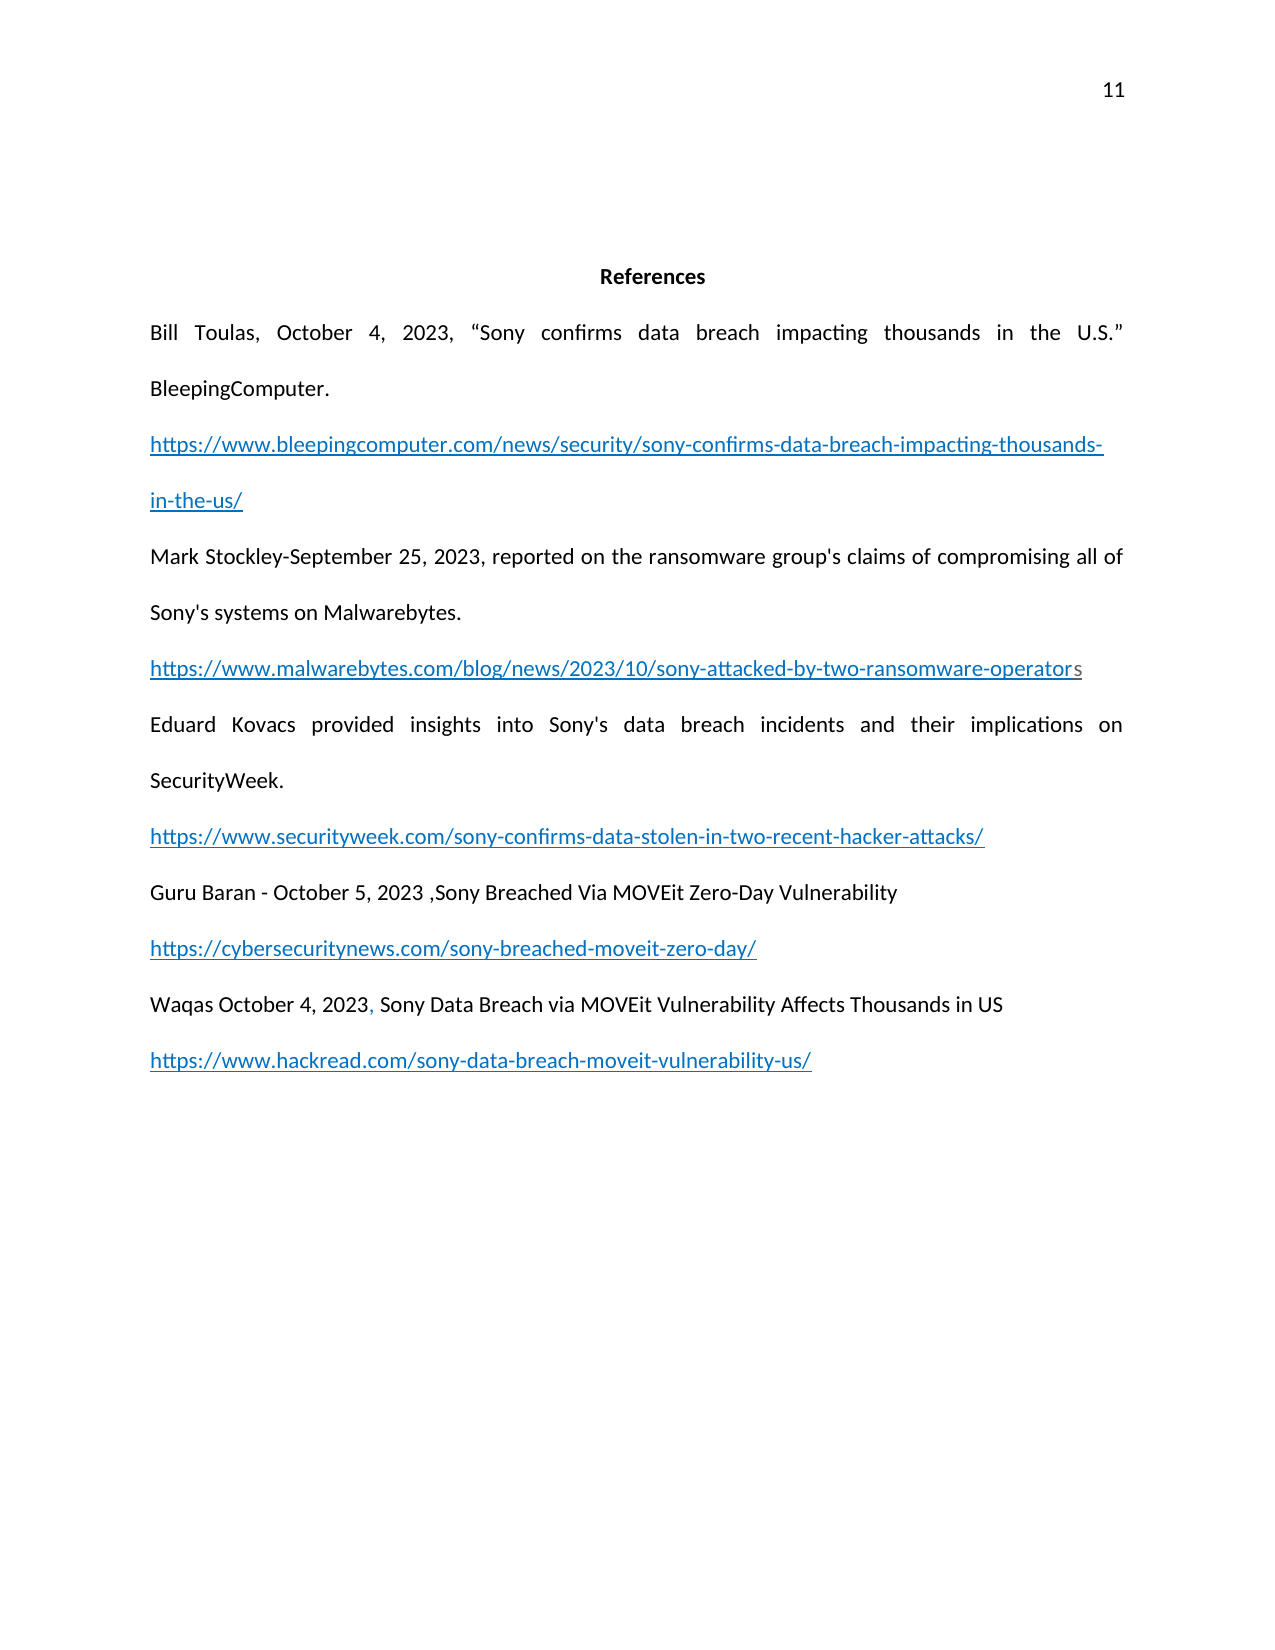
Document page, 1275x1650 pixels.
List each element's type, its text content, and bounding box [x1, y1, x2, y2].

text References [525, 262, 1125, 290]
text https://www.bleepingcomputer.com/news/security/sony-confirms-data-breach-impacting-thousands-in-the-us/ [150, 430, 1125, 514]
text Mark Stockley-September 25, 2023, reported on the ransomware group's claims of compromising all of Sony's systems on Malwarebytes. [150, 542, 1125, 626]
text Waqas October 4, 2023, Sony Data Breach via MOVEit Vulnerability Affects Thousands in US [150, 991, 1125, 1019]
text https://cybersecuritynews.com/sony-breached-moveit-zero-day/ [150, 934, 1125, 963]
text https://www.malwarebytes.com/blog/news/2023/10/sony-attacked-by-two-ransomware-operators [150, 654, 1125, 682]
text Bill Toulas, October 4, 2023, “Sony confirms data breach impacting thousands in the U.S.” BleepingComputer. [150, 318, 1125, 402]
text Guru Baran - October 5, 2023 ,Sony Breached Via MOVEit Zero-Day Vulnerability [150, 878, 1125, 907]
text Eduard Kovacs provided insights into Sony's data breach incidents and their implications on SecurityWeek. [150, 710, 1125, 794]
text https://www.hackread.com/sony-data-breach-moveit-vulnerability-us/ [150, 1047, 1125, 1075]
text https://www.securityweek.com/sony-confirms-data-stolen-in-two-recent-hacker-attacks/ [150, 822, 1125, 851]
